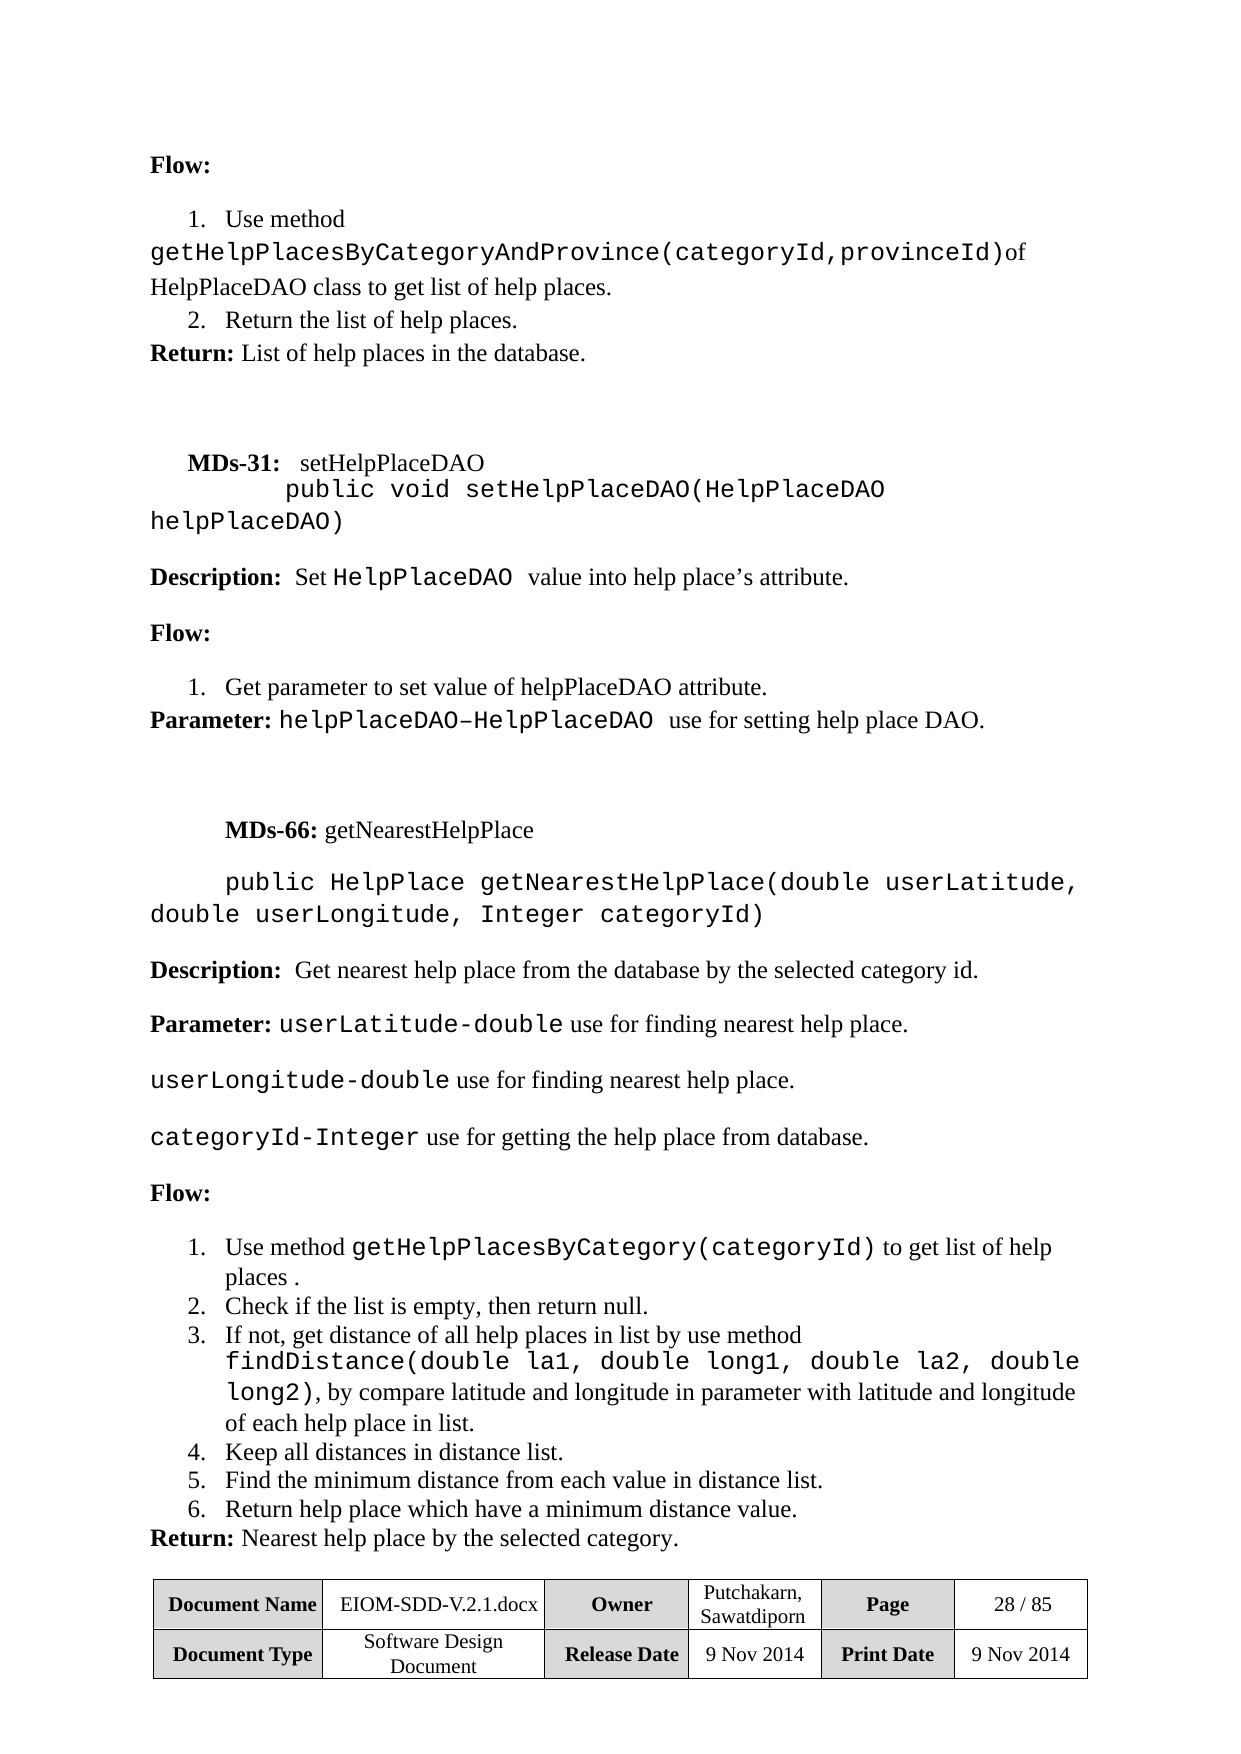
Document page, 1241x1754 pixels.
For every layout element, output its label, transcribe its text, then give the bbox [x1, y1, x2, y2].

text Return: Nearest help place by the selected category. [150, 1523, 1090, 1552]
text Flow: [150, 1178, 1090, 1207]
text MDs-66: getNearestHelpPlace [150, 816, 1090, 844]
text Description: Set HelpPlaceDAO value into help place’s attribute. [150, 562, 1090, 593]
list If not, get distance of all help places in list by use method findDistance(double la1, double long1, double la2, double long2), by compare latitude and longitude in parameter with latitude and longitude of each help place in list. [187, 1320, 1090, 1437]
list Get parameter to set value of helpPlaceDAO attribute. [150, 672, 1090, 701]
text Flow: [150, 618, 1090, 647]
text userLongitude-double use for finding nearest help place. [150, 1065, 1090, 1096]
text Return: List of help places in the database. [150, 338, 1090, 367]
list Check if the list is empty, then return null. [187, 1291, 1090, 1320]
text categoryId-Integer use for getting the help place from database. [150, 1122, 1090, 1152]
list Use method getHelpPlacesByCategoryAndProvince(categoryId,provinceId)of HelpPlaceDAO class to get list of help places. [150, 204, 1090, 301]
list setHelpPlaceDAO [187, 448, 1090, 476]
text public HelpPlace getNearestHelpPlace(double userLatitude, double userLongitude, Integer categoryId) [150, 869, 1090, 930]
list Return help place which have a minimum distance value. [187, 1494, 1090, 1523]
text Description: Get nearest help place from the database by the selected category id. [150, 955, 1090, 984]
text Flow: [150, 150, 1090, 179]
text Parameter: userLatitude-double use for finding nearest help place. [150, 1009, 1090, 1040]
text public void setHelpPlaceDAO(HelpPlaceDAO helpPlaceDAO) [150, 476, 1090, 537]
list Keep all distances in distance list. [187, 1437, 1090, 1465]
text Parameter: helpPlaceDAO–HelpPlaceDAO use for setting help place DAO. [150, 705, 1090, 736]
list Use method getHelpPlacesByCategory(categoryId) to get list of help places . [187, 1232, 1090, 1291]
list Find the minimum distance from each value in distance list. [187, 1465, 1090, 1494]
list Return the list of help places. [150, 305, 1090, 334]
